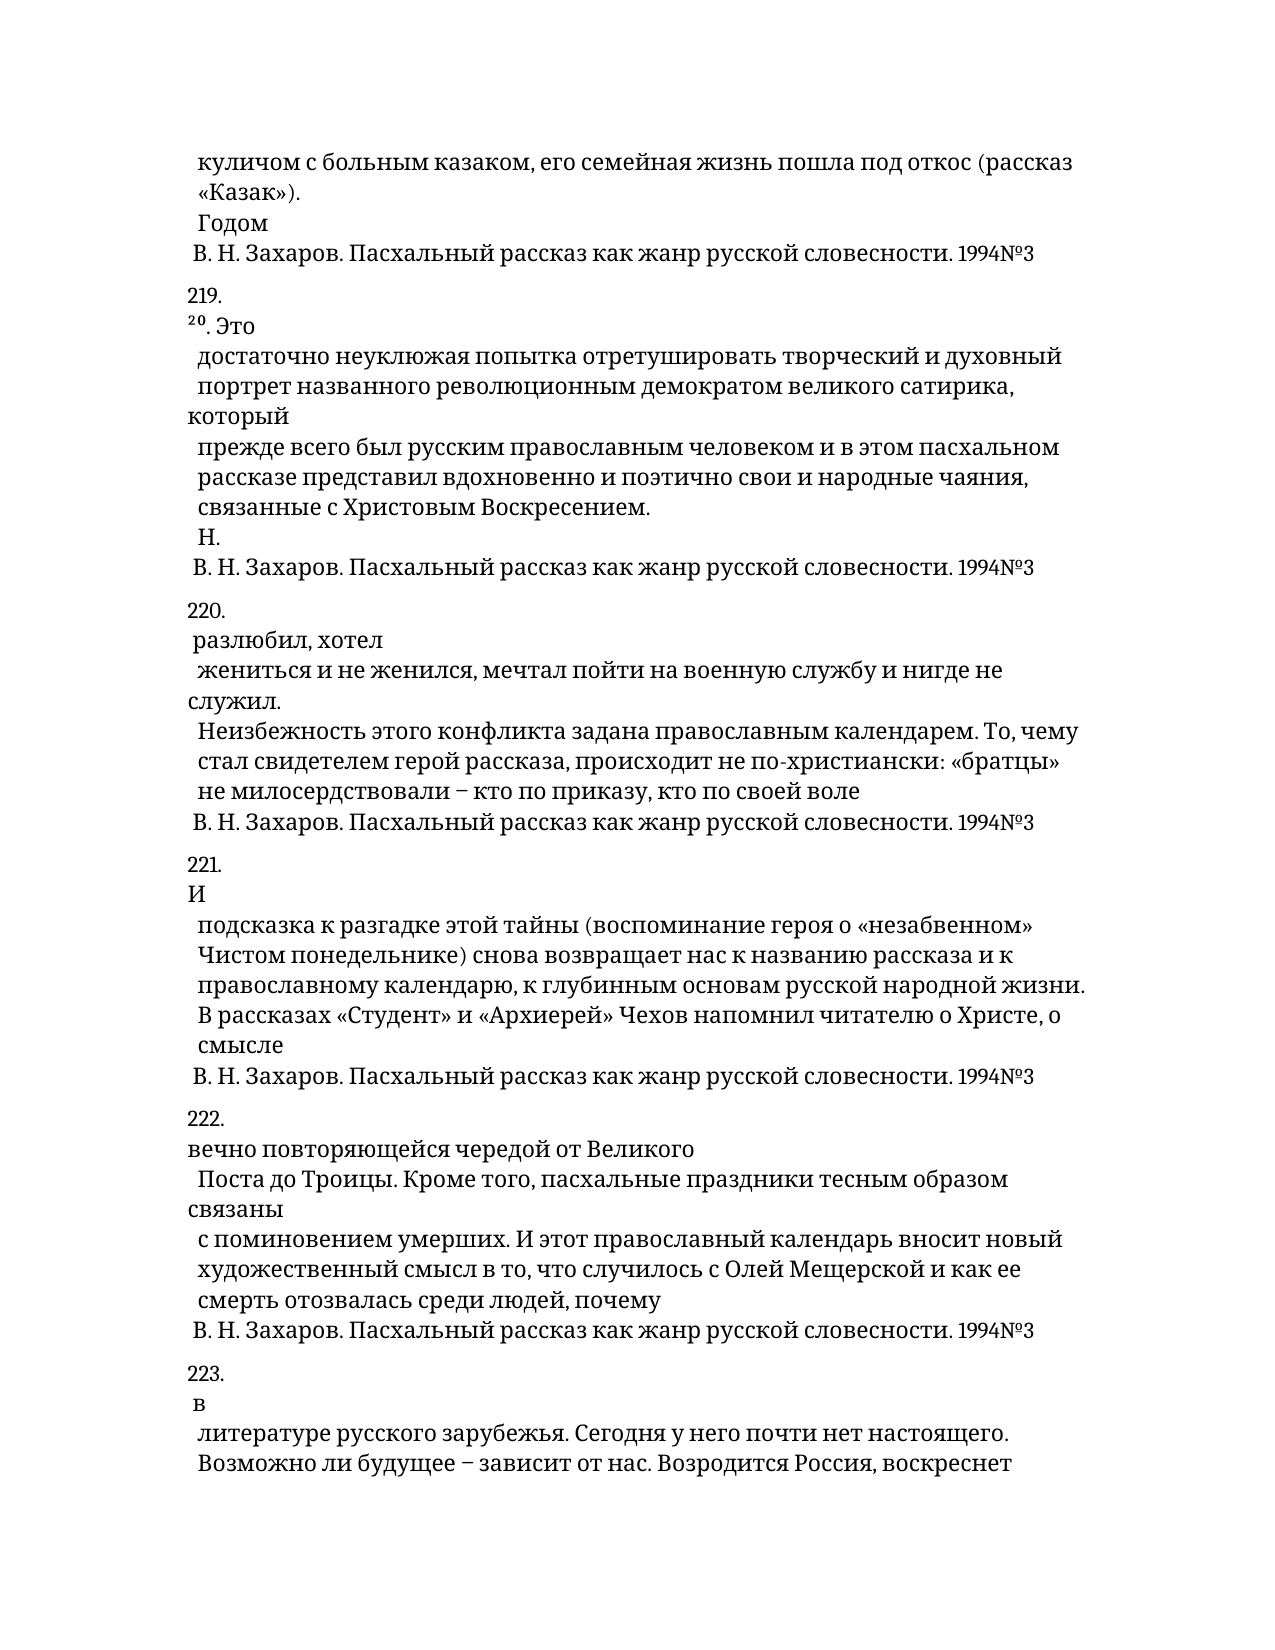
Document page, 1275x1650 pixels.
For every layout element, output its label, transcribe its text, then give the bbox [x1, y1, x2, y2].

text 222. вечно повторяющейся чередой от Великого Поста до Троицы. Кроме того, пасхальные праздники тесным образом связаны с поминовением умерших. И этот православный календарь вносит новый художественный смысл в то, что случилось с Олей Мещерской и как ее смерть отозвалась среди людей, почему В. Н. Захаров. Пасхальный рассказ как жанр русской словесности. 1994№3 [187, 1106, 1087, 1344]
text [187, 1360, 1087, 1477]
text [187, 150, 1087, 267]
text 220. разлюбил, хотел жениться и не женился, мечтал пойти на военную службу и нигде не служил. Неизбежность этого конфликта задана православным календарем. То, чему стал свидетелем герой рассказа, происходит не по-христиански: «братцы» не милосердствовали ‒ кто по приказу, кто по своей воле В. Н. Захаров. Пасхальный рассказ как жанр русской словесности. 1994№3 [187, 598, 1087, 836]
text 219. ²⁰. Это достаточно неуклюжая попытка отретушировать творческий и духовный портрет названного революционным демократом великого сатирика, который прежде всего был русским православным человеком и в этом пасхальном рассказе представил вдохновенно и поэтично свои и народные чаяния, связанные с Христовым Воскресением. Н. В. Н. Захаров. Пасхальный рассказ как жанр русской словесности. 1994№3 [187, 283, 1087, 582]
text 221. И подсказка к разгадке этой тайны (воспоминание героя о «незабвенном» Чистом понедельнике) снова возвращает нас к названию рассказа и к православному календарю, к глубинным основам русской народной жизни. В рассказах «Студент» и «Архиерей» Чехов напомнил читателю о Христе, о смысле В. Н. Захаров. Пасхальный рассказ как жанр русской словесности. 1994№3 [187, 852, 1087, 1090]
